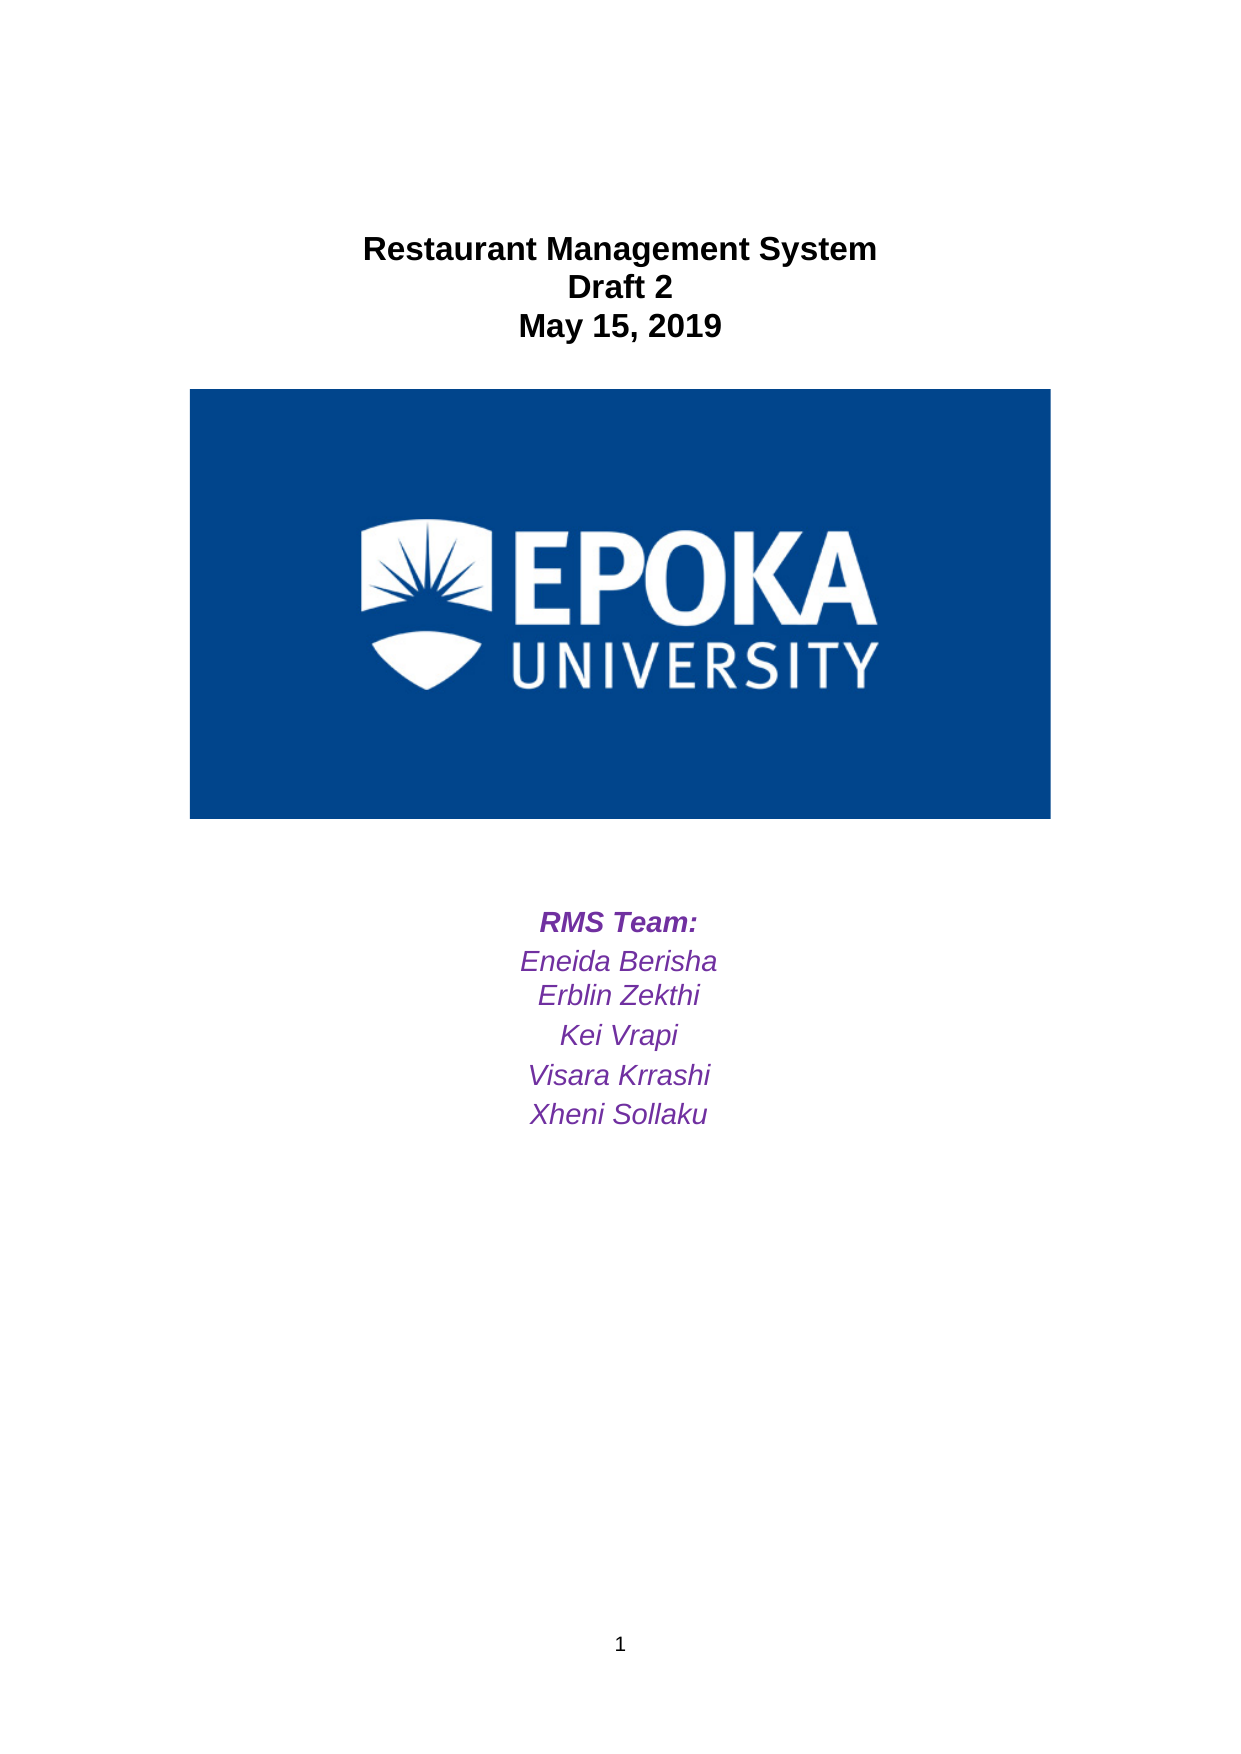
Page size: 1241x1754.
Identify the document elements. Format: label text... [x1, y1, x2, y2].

picture [189, 389, 1051, 819]
text Kei Vrapi [150, 1018, 1090, 1051]
text Eneida Berisha Erblin Zekthi [150, 944, 1090, 1012]
text RMS Team: [150, 905, 1090, 938]
text Visara Krrashi [150, 1058, 1090, 1091]
text Draft 2 [150, 268, 1090, 306]
text Restaurant Management System [150, 229, 1090, 268]
text May 15, 2019 [150, 306, 1090, 344]
text Xheni Sollaku [150, 1097, 1090, 1131]
